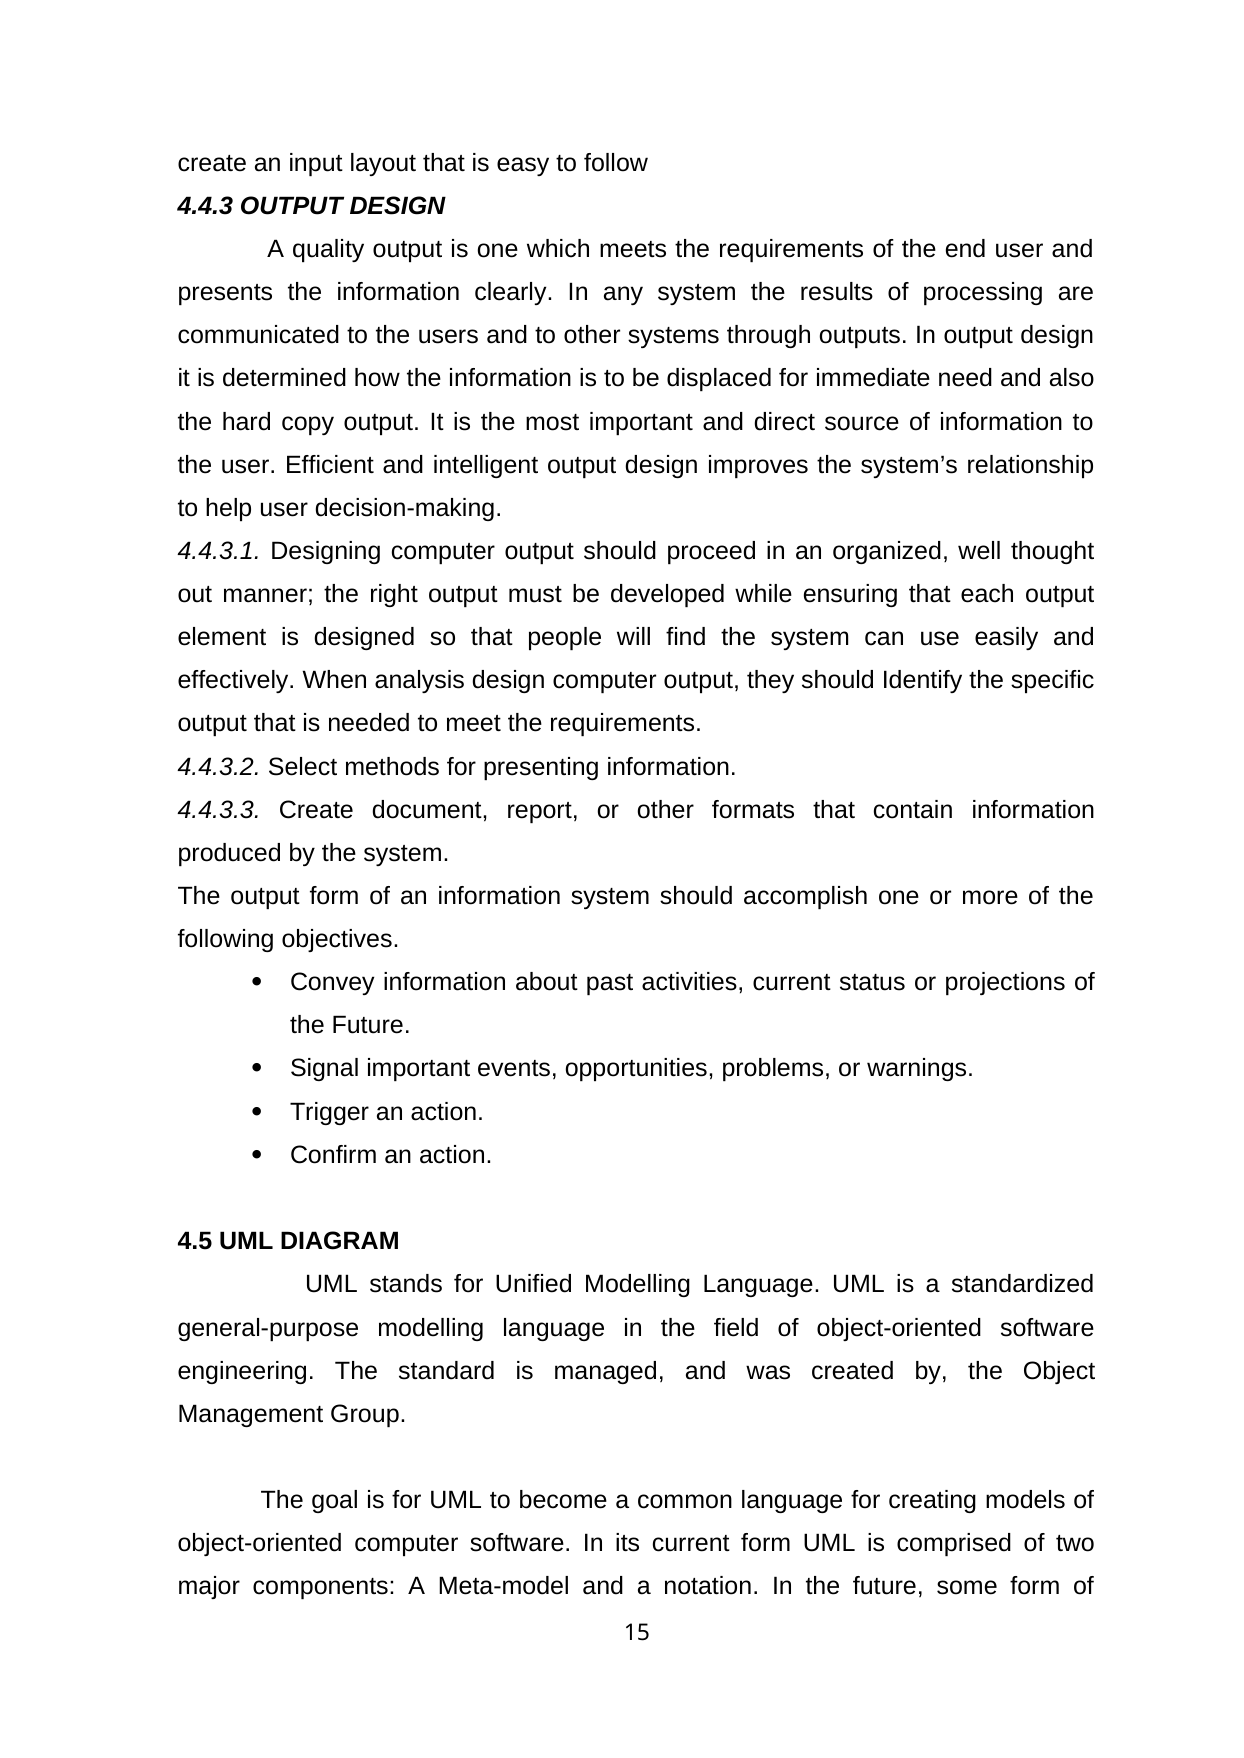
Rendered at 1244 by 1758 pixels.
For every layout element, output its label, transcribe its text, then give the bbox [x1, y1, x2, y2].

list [177, 1485, 1096, 1600]
list Confirm an action. [252, 1140, 1096, 1169]
text 4.4.3.2. Select methods for presenting information. [177, 751, 1096, 780]
list Convey information about past activities, current status or projections of the Future. [252, 967, 1096, 1039]
text 4.4.3.1. Designing computer output should proceed in an organized, well thought out manner; the right output must be developed while ensuring that each output element is designed so that people will find the system can use easily and effectively. When analysis design computer output, they should Identify the specific output that is needed to meet the requirements. [177, 536, 1096, 737]
text 4.5 UML DIAGRAM [177, 1226, 1096, 1255]
text A quality output is one which meets the requirements of the end user and presents the information clearly. In any system the results of processing are communicated to the users and to other systems through outputs. In output design it is determined how the information is to be displaced for immediate need and also the hard copy output. It is the most important and direct source of information to the user. Efficient and intelligent output design improves the system’s relationship to help user decision-making. [177, 234, 1096, 521]
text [177, 148, 1096, 176]
list Signal important events, opportunities, problems, or warnings. [252, 1053, 1096, 1082]
text 4.4.3.3. Create document, report, or other formats that contain information produced by the system. [177, 794, 1096, 866]
text The output form of an information system should accomplish one or more of the following objectives. [177, 881, 1096, 953]
list UML stands for Unified Modelling Language. UML is a standardized general-purpose modelling language in the field of object-oriented software engineering. The standard is managed, and was created by, the Object Management Group. [177, 1269, 1096, 1427]
text 4.4.3 OUTPUT DESIGN [177, 191, 1096, 219]
list Trigger an action. [252, 1097, 1096, 1126]
